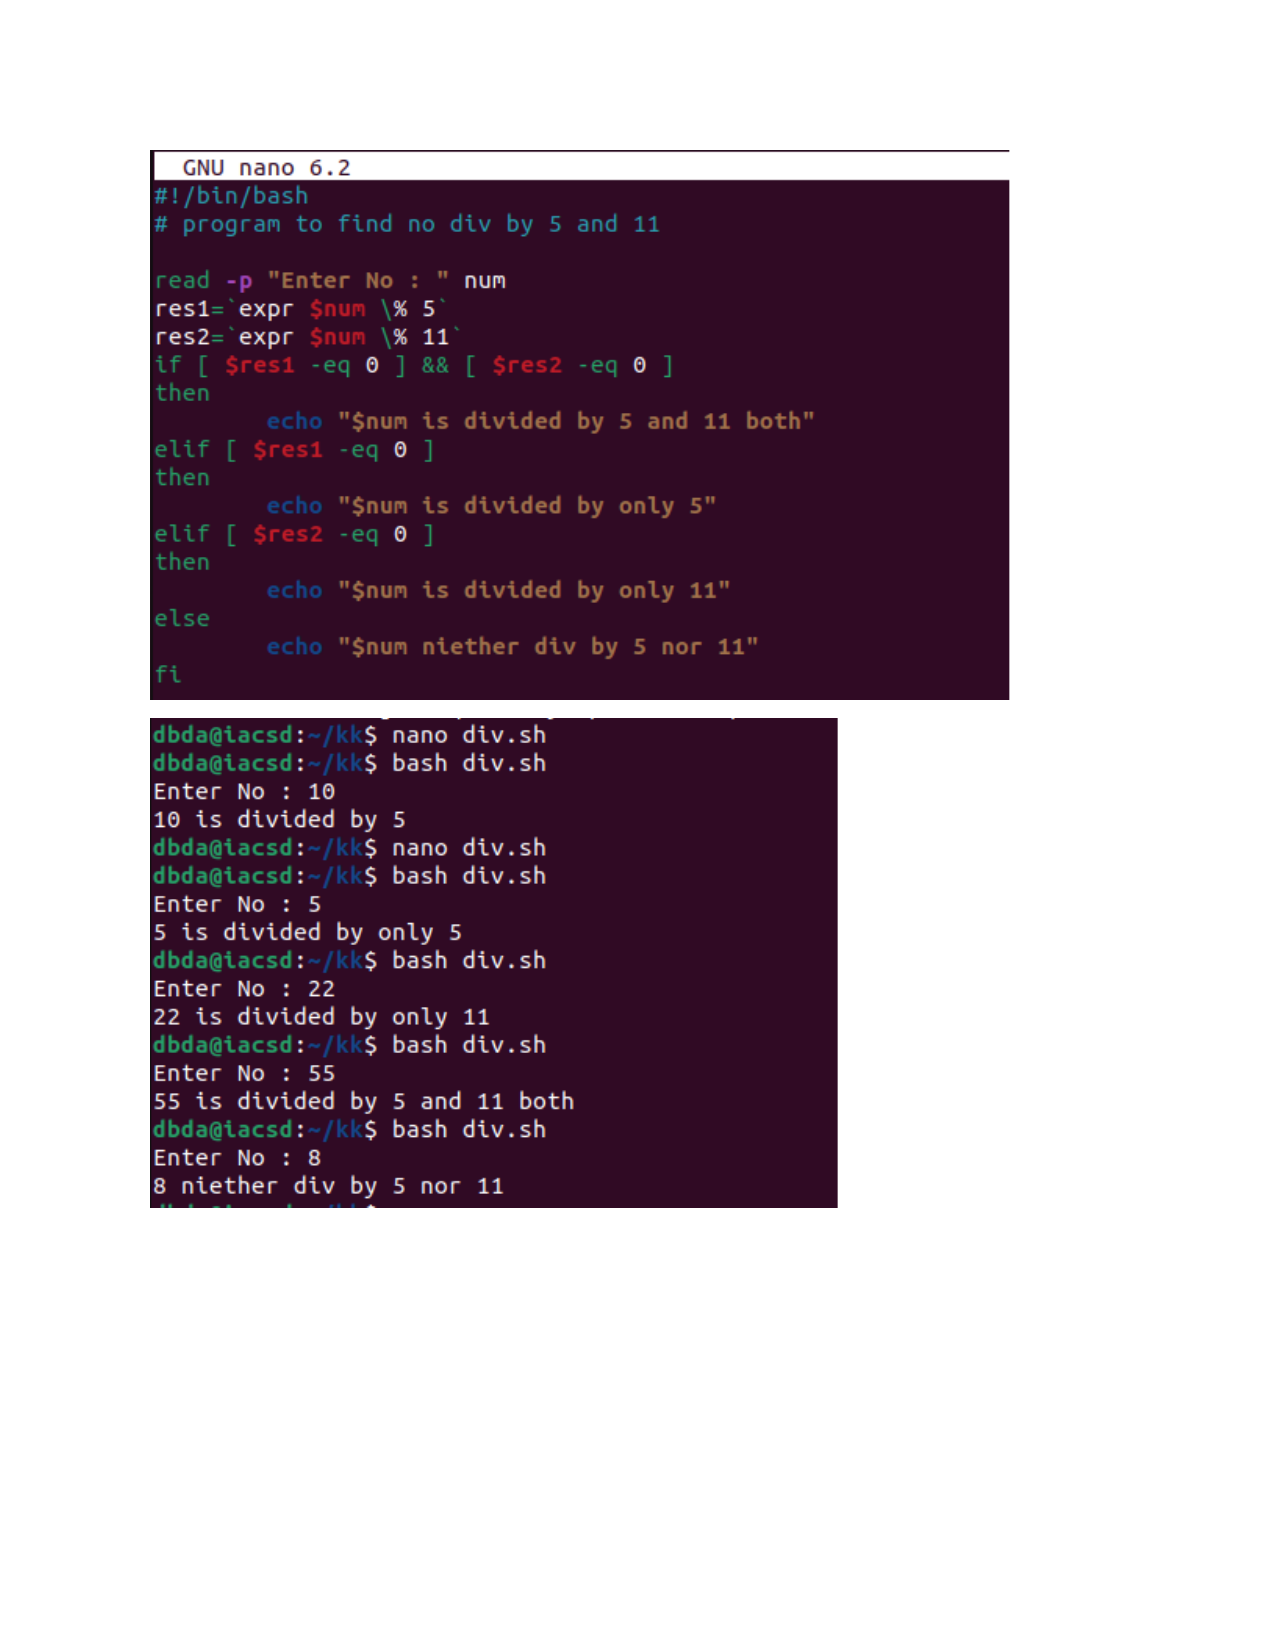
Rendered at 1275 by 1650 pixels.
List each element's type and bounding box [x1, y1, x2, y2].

picture [150, 718, 838, 1208]
picture [150, 150, 1010, 700]
